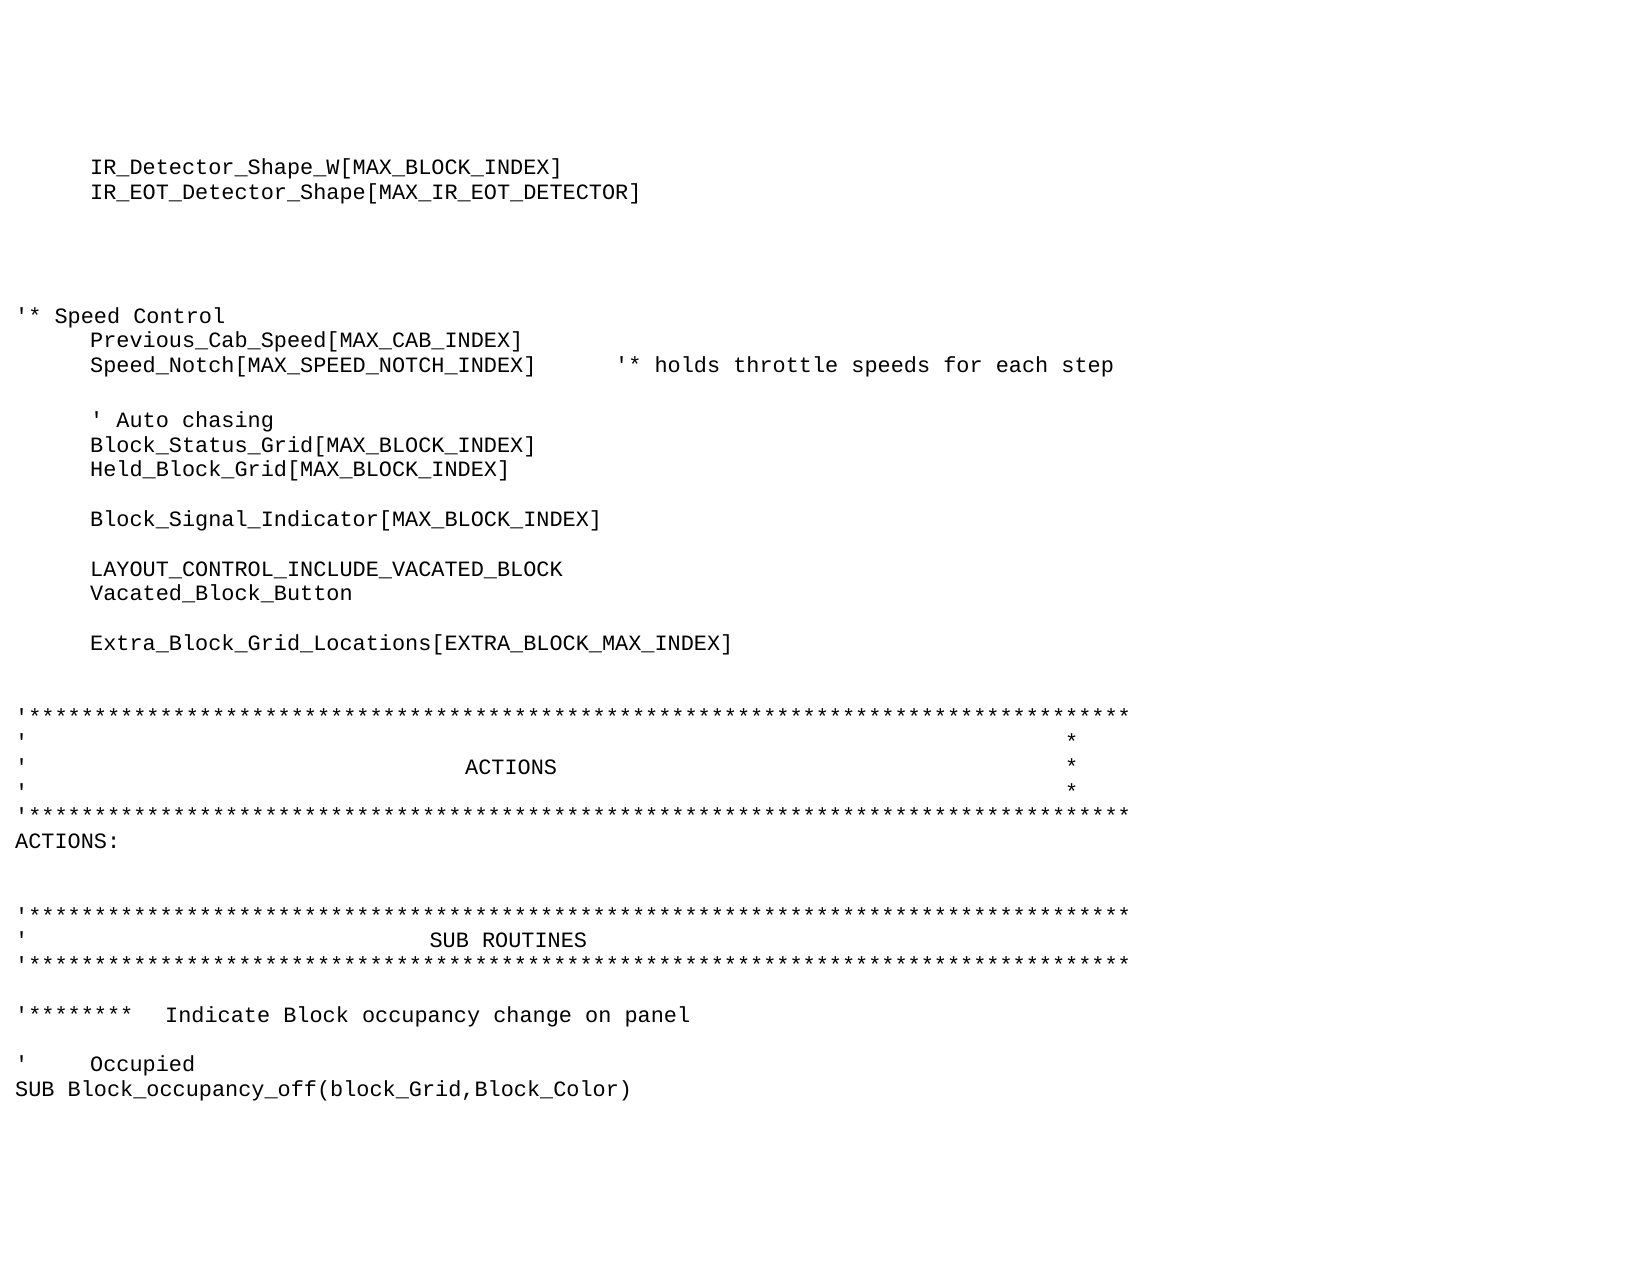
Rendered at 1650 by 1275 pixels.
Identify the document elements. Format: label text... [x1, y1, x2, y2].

text Vacated_Block_Button [15, 582, 1620, 607]
text Block_Status_Grid[MAX_BLOCK_INDEX] [15, 434, 1620, 458]
text Block_Signal_Indicator[MAX_BLOCK_INDEX] [15, 508, 1620, 533]
text ' ACTIONS * [15, 756, 1620, 781]
text ' Auto chasing [15, 409, 1620, 434]
text '* Speed Control [15, 305, 1620, 329]
text ' * [15, 781, 1620, 806]
text ACTIONS: [15, 830, 1620, 855]
text SUB Block_occupancy_off(block_Grid,Block_Color) [15, 1078, 1620, 1103]
text IR_EOT_Detector_Shape[MAX_IR_EOT_DETECTOR] [15, 181, 1620, 206]
text '************************************************************************************ [15, 954, 1620, 979]
text '******** Indicate Block occupancy change on panel [15, 1004, 1620, 1029]
text LAYOUT_CONTROL_INCLUDE_VACATED_BLOCK [15, 558, 1620, 582]
text '************************************************************************************ [15, 706, 1620, 731]
text ' Occupied [15, 1053, 1620, 1078]
text ' SUB ROUTINES [15, 929, 1620, 954]
text IR_Detector_Shape_W[MAX_BLOCK_INDEX] [15, 156, 1620, 181]
text Speed_Notch[MAX_SPEED_NOTCH_INDEX] '* holds throttle speeds for each step [15, 354, 1620, 379]
text Previous_Cab_Speed[MAX_CAB_INDEX] [15, 329, 1620, 354]
text '************************************************************************************ [15, 905, 1620, 929]
text Extra_Block_Grid_Locations[EXTRA_BLOCK_MAX_INDEX] [15, 632, 1620, 657]
text ' * [15, 731, 1620, 756]
text Held_Block_Grid[MAX_BLOCK_INDEX] [15, 458, 1620, 483]
text '************************************************************************************ [15, 806, 1620, 830]
